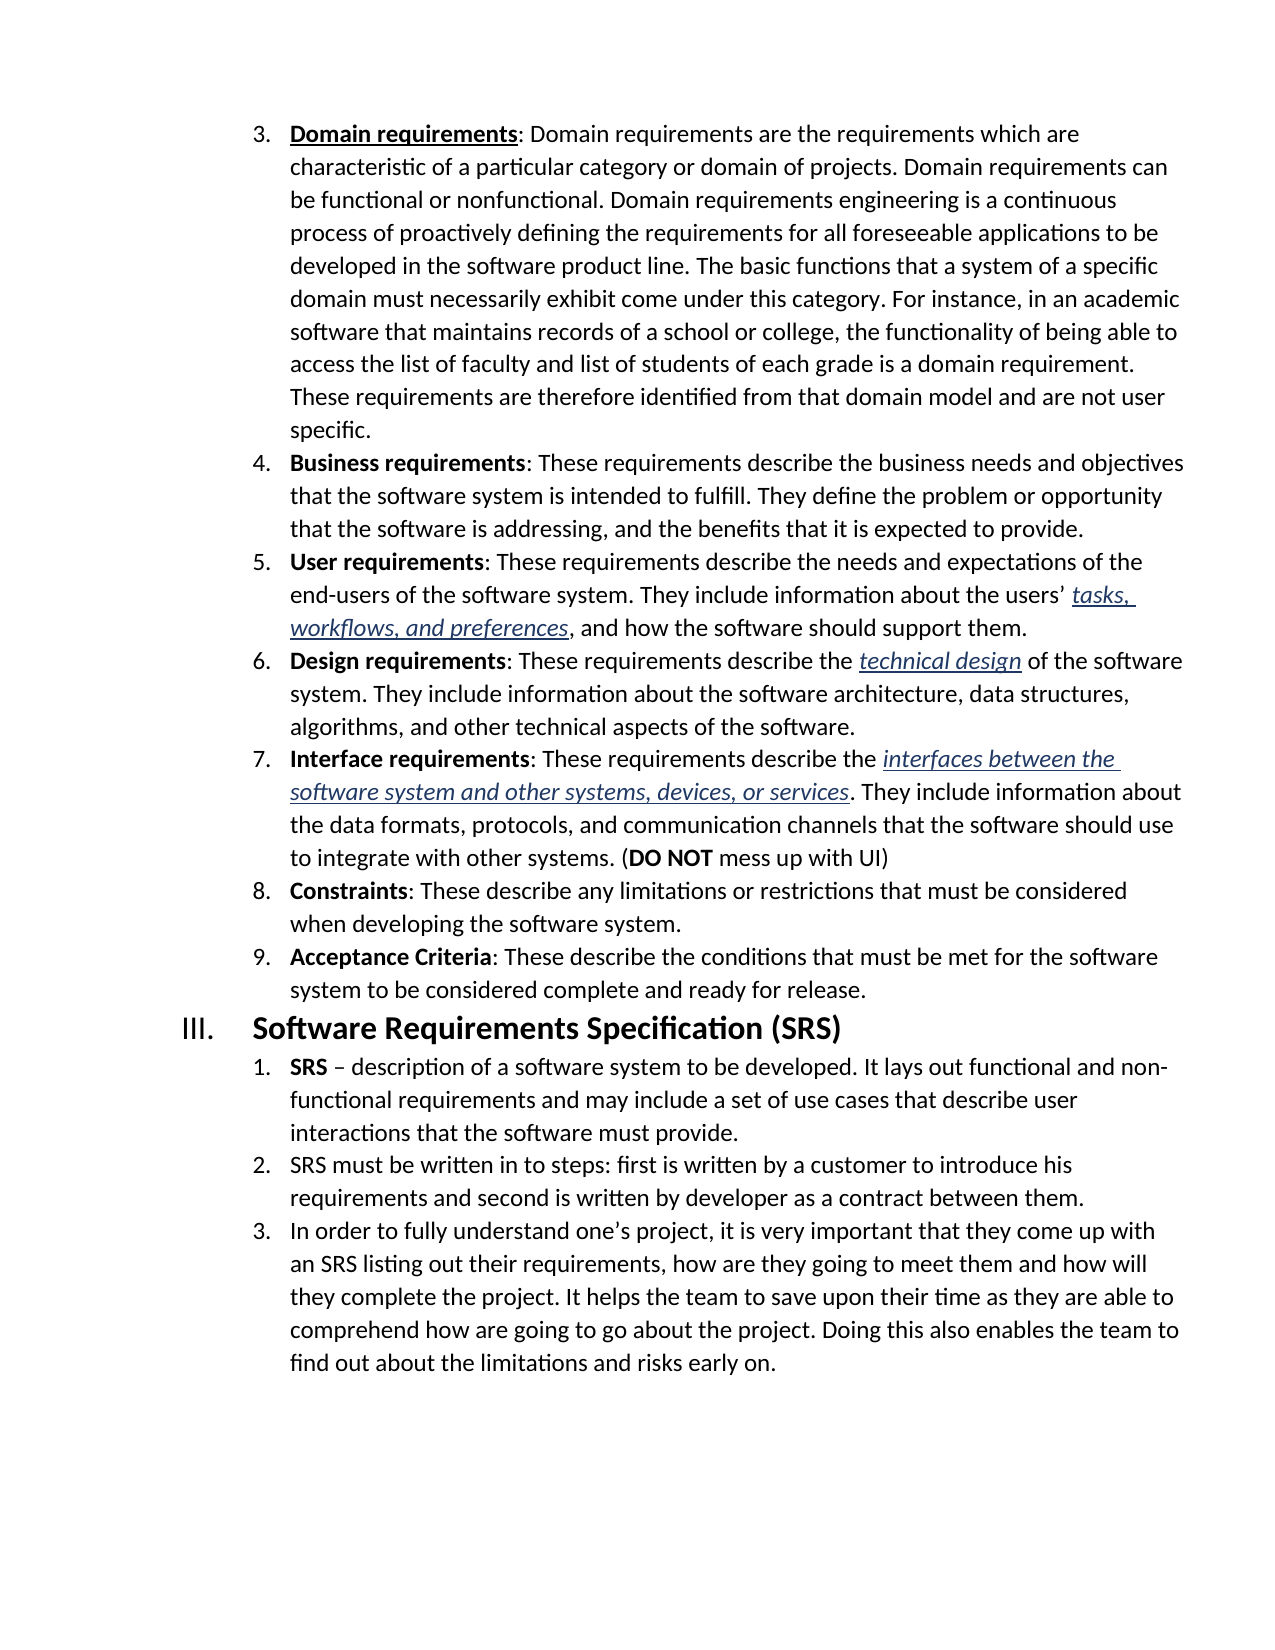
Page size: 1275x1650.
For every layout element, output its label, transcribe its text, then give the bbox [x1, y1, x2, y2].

list SRS – description of a software system to be developed. It lays out functional and non-functional requirements and may include a set of use cases that describe user interactions that the software must provide. [252, 1051, 1186, 1147]
list Constraints: These describe any limitations or restrictions that must be considered when developing the software system. [252, 875, 1186, 939]
list Acceptance Criteria: These describe the conditions that must be met for the software system to be considered complete and ready for release. [252, 941, 1186, 1004]
list Design requirements: These requirements describe the technical design of the software system. They include information about the software architecture, data structures, algorithms, and other technical aspects of the software. [252, 645, 1186, 741]
list Domain requirements: Domain requirements are the requirements which are characteristic of a particular category or domain of projects. Domain requirements can be functional or nonfunctional. Domain requirements engineering is a continuous process of proactively defining the requirements for all foreseeable applications to be developed in the software product line. The basic functions that a system of a specific domain must necessarily exhibit come under this category. For instance, in an academic software that maintains records of a school or college, the functionality of being able to access the list of faculty and list of students of each grade is a domain requirement. These requirements are therefore identified from that domain model and are not user specific. [252, 118, 1186, 445]
list User requirements: These requirements describe the needs and expectations of the end-users of the software system. They include information about the users’ tasks, workflows, and preferences, and how the software should support them. [252, 546, 1186, 642]
list Software Requirements Specification (SRS) [215, 1007, 1186, 1048]
list Business requirements: These requirements describe the business needs and objectives that the software system is intended to fulfill. They define the problem or opportunity that the software is addressing, and the benefits that it is expected to provide. [252, 447, 1186, 544]
list SRS must be written in to steps: first is written by a customer to introduce his requirements and second is written by developer as a contract between them. [252, 1149, 1186, 1213]
list In order to fully understand one’s project, it is very important that they come up with an SRS listing out their requirements, how are they going to meet them and how will they complete the project. It helps the team to save upon their time as they are able to comprehend how are going to go about the project. Doing this also enables the team to find out about the limitations and risks early on. [252, 1215, 1186, 1378]
list Interface requirements: These requirements describe the interfaces between the software system and other systems, devices, or services. They include information about the data formats, protocols, and communication channels that the software should use to integrate with other systems. (DO NOT mess up with UI) [252, 743, 1186, 873]
